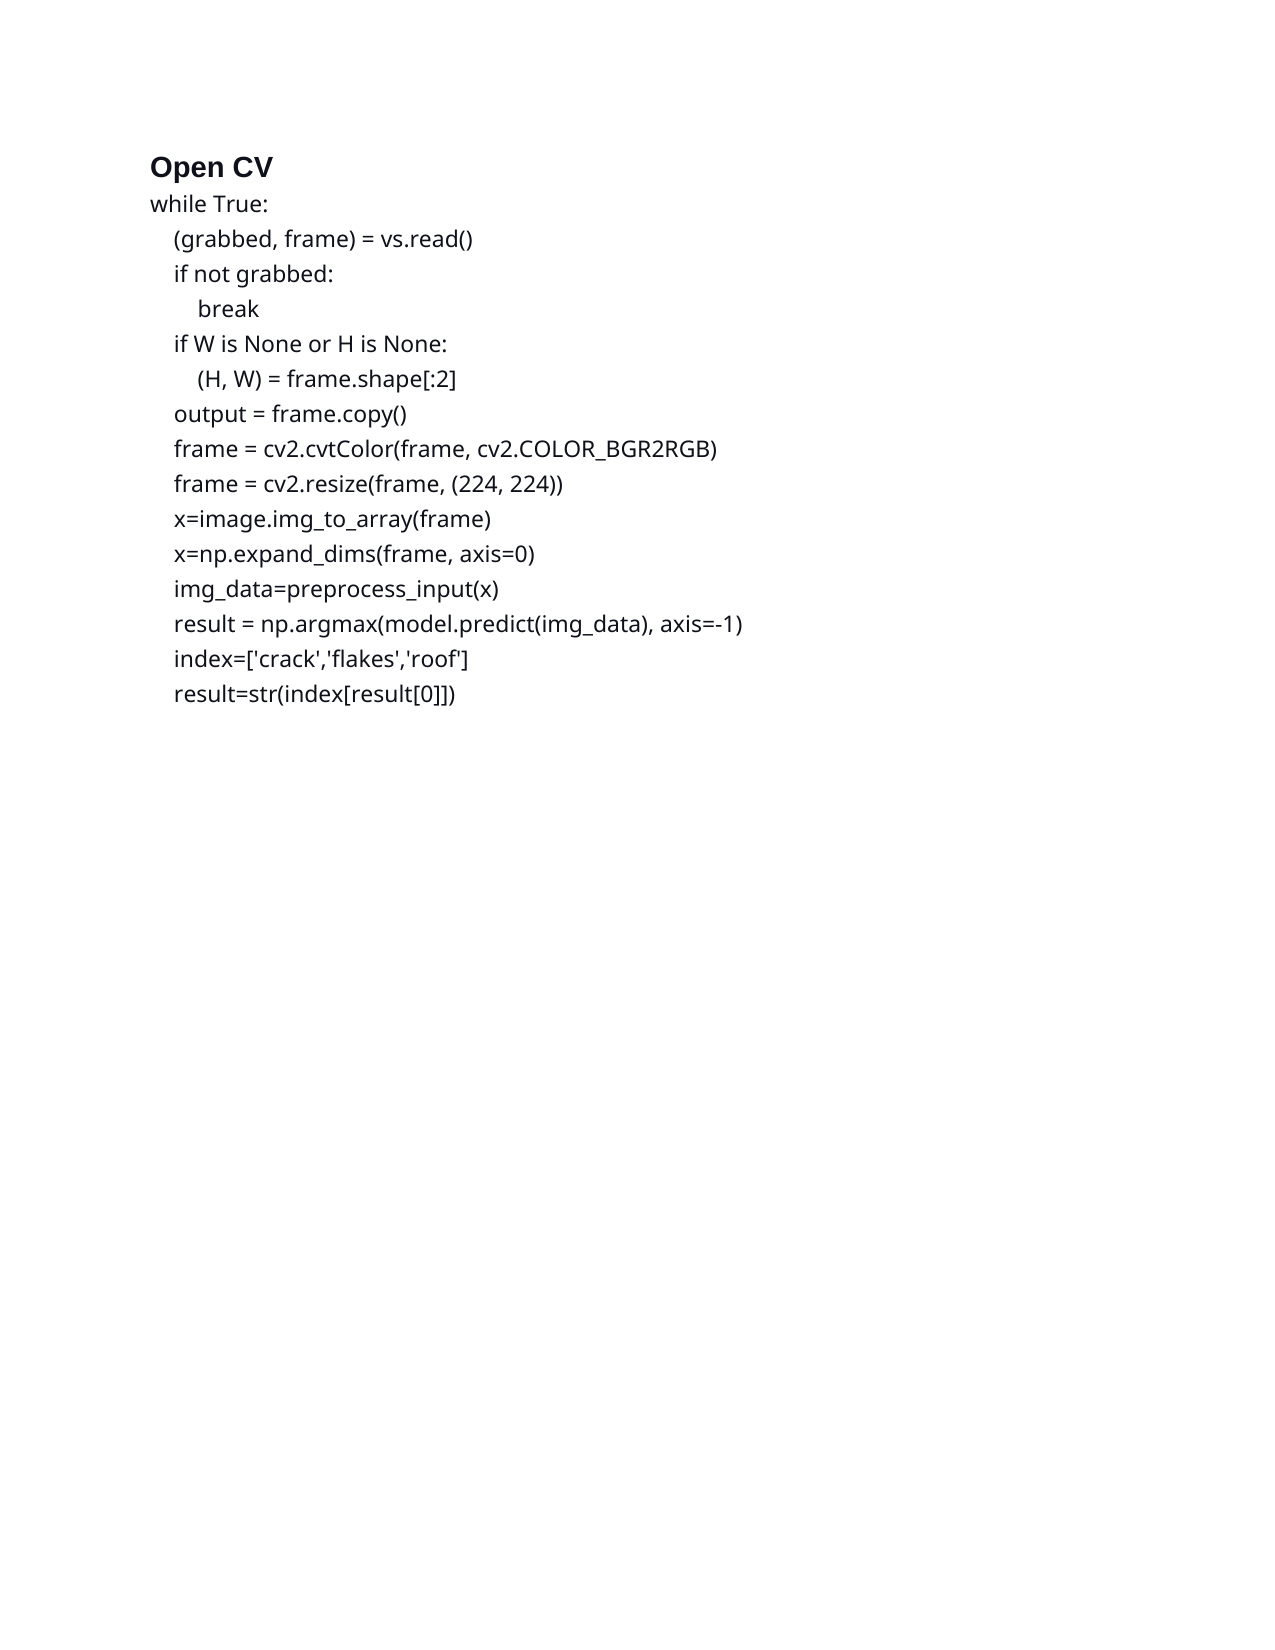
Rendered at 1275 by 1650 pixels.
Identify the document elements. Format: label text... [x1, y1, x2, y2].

text x=np.expand_dims(frame, axis=0) [150, 535, 1125, 570]
text result = np.argmax(model.predict(img_data), axis=-1) [150, 605, 1125, 640]
text break [150, 290, 1125, 325]
text (H, W) = frame.shape[:2] [150, 360, 1125, 395]
text while True: [150, 185, 1125, 220]
text index=['crack','flakes','roof'] [150, 640, 1125, 675]
text (grabbed, frame) = vs.read() [150, 220, 1125, 255]
text x=image.img_to_array(frame) [150, 500, 1125, 535]
text result=str(index[result[0]]) [150, 675, 1125, 710]
text img_data=preprocess_input(x) [150, 570, 1125, 605]
text frame = cv2.cvtColor(frame, cv2.COLOR_BGR2RGB) [150, 430, 1125, 465]
text Open CV [150, 150, 1125, 185]
text if not grabbed: [150, 255, 1125, 290]
text frame = cv2.resize(frame, (224, 224)) [150, 465, 1125, 500]
text output = frame.copy() [150, 395, 1125, 430]
text if W is None or H is None: [150, 325, 1125, 360]
